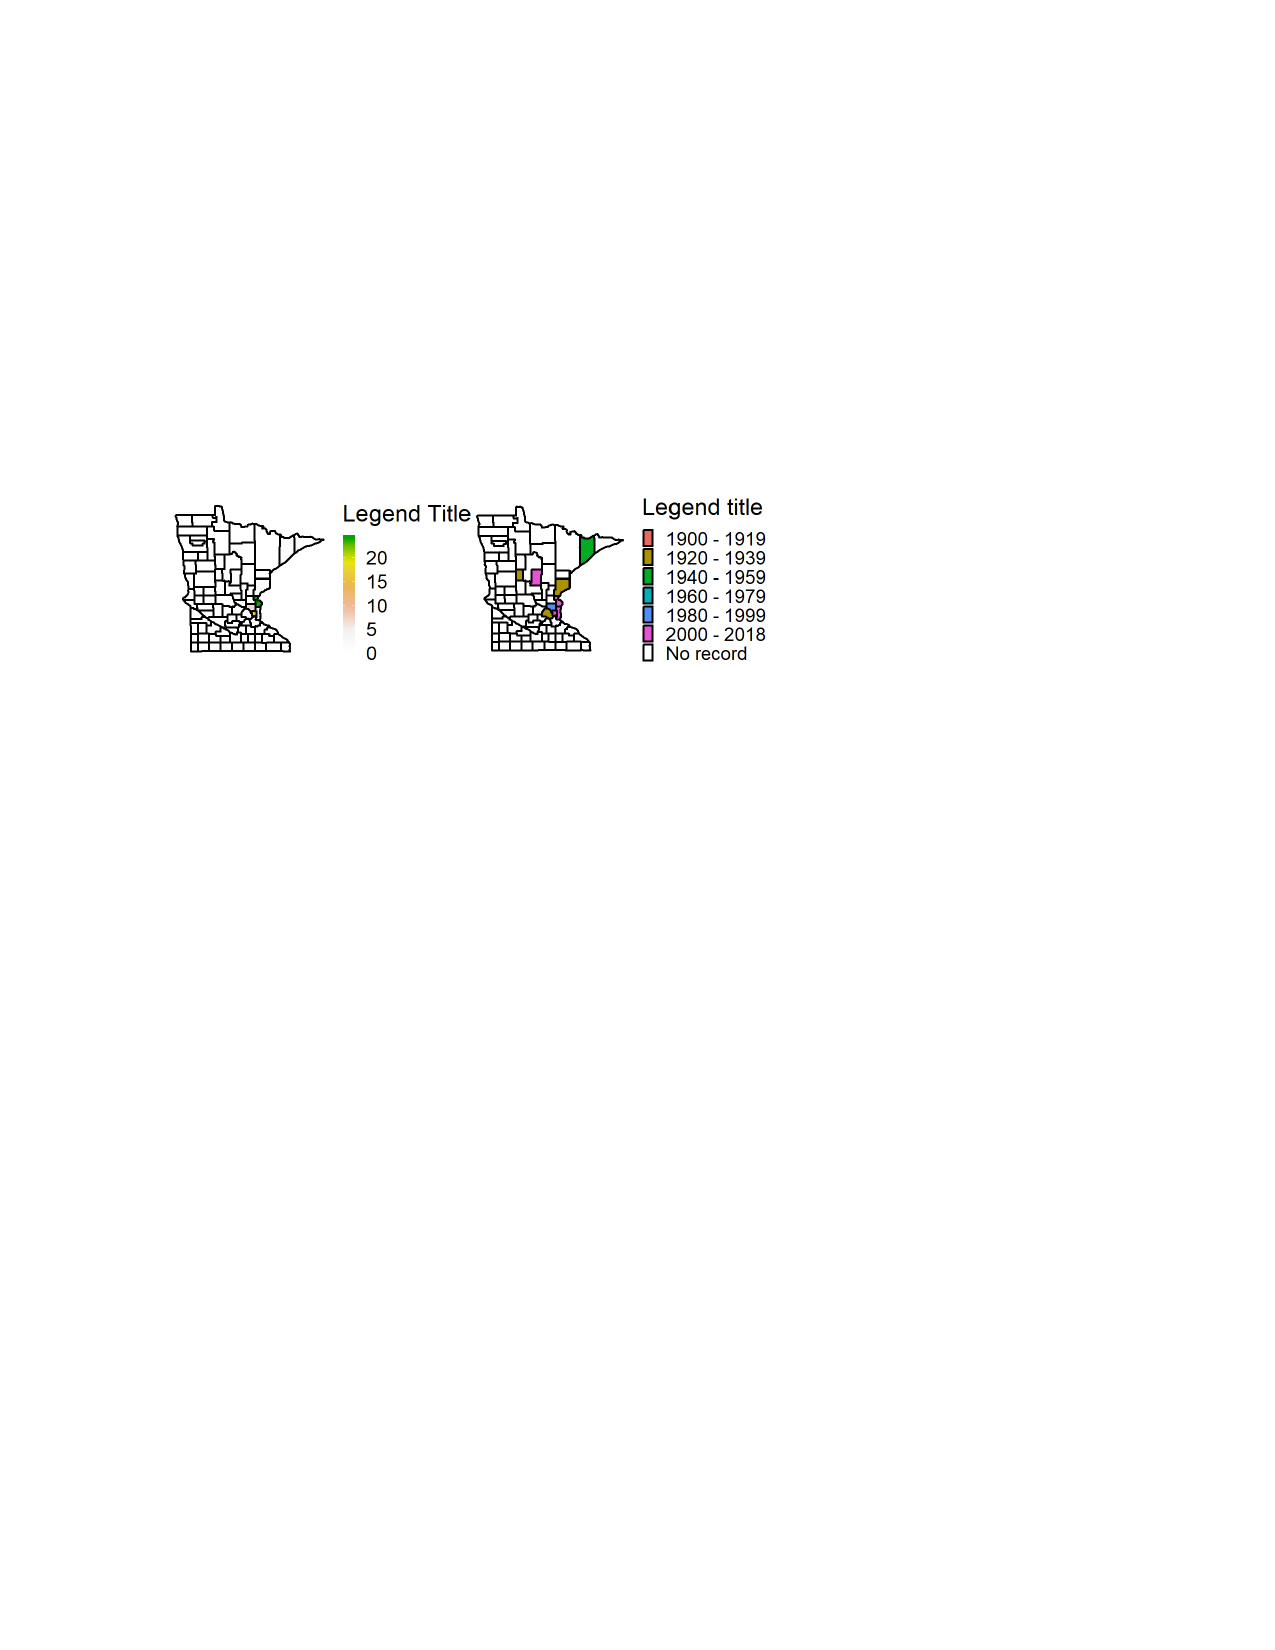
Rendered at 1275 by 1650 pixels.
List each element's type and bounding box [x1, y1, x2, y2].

picture [168, 150, 771, 1008]
